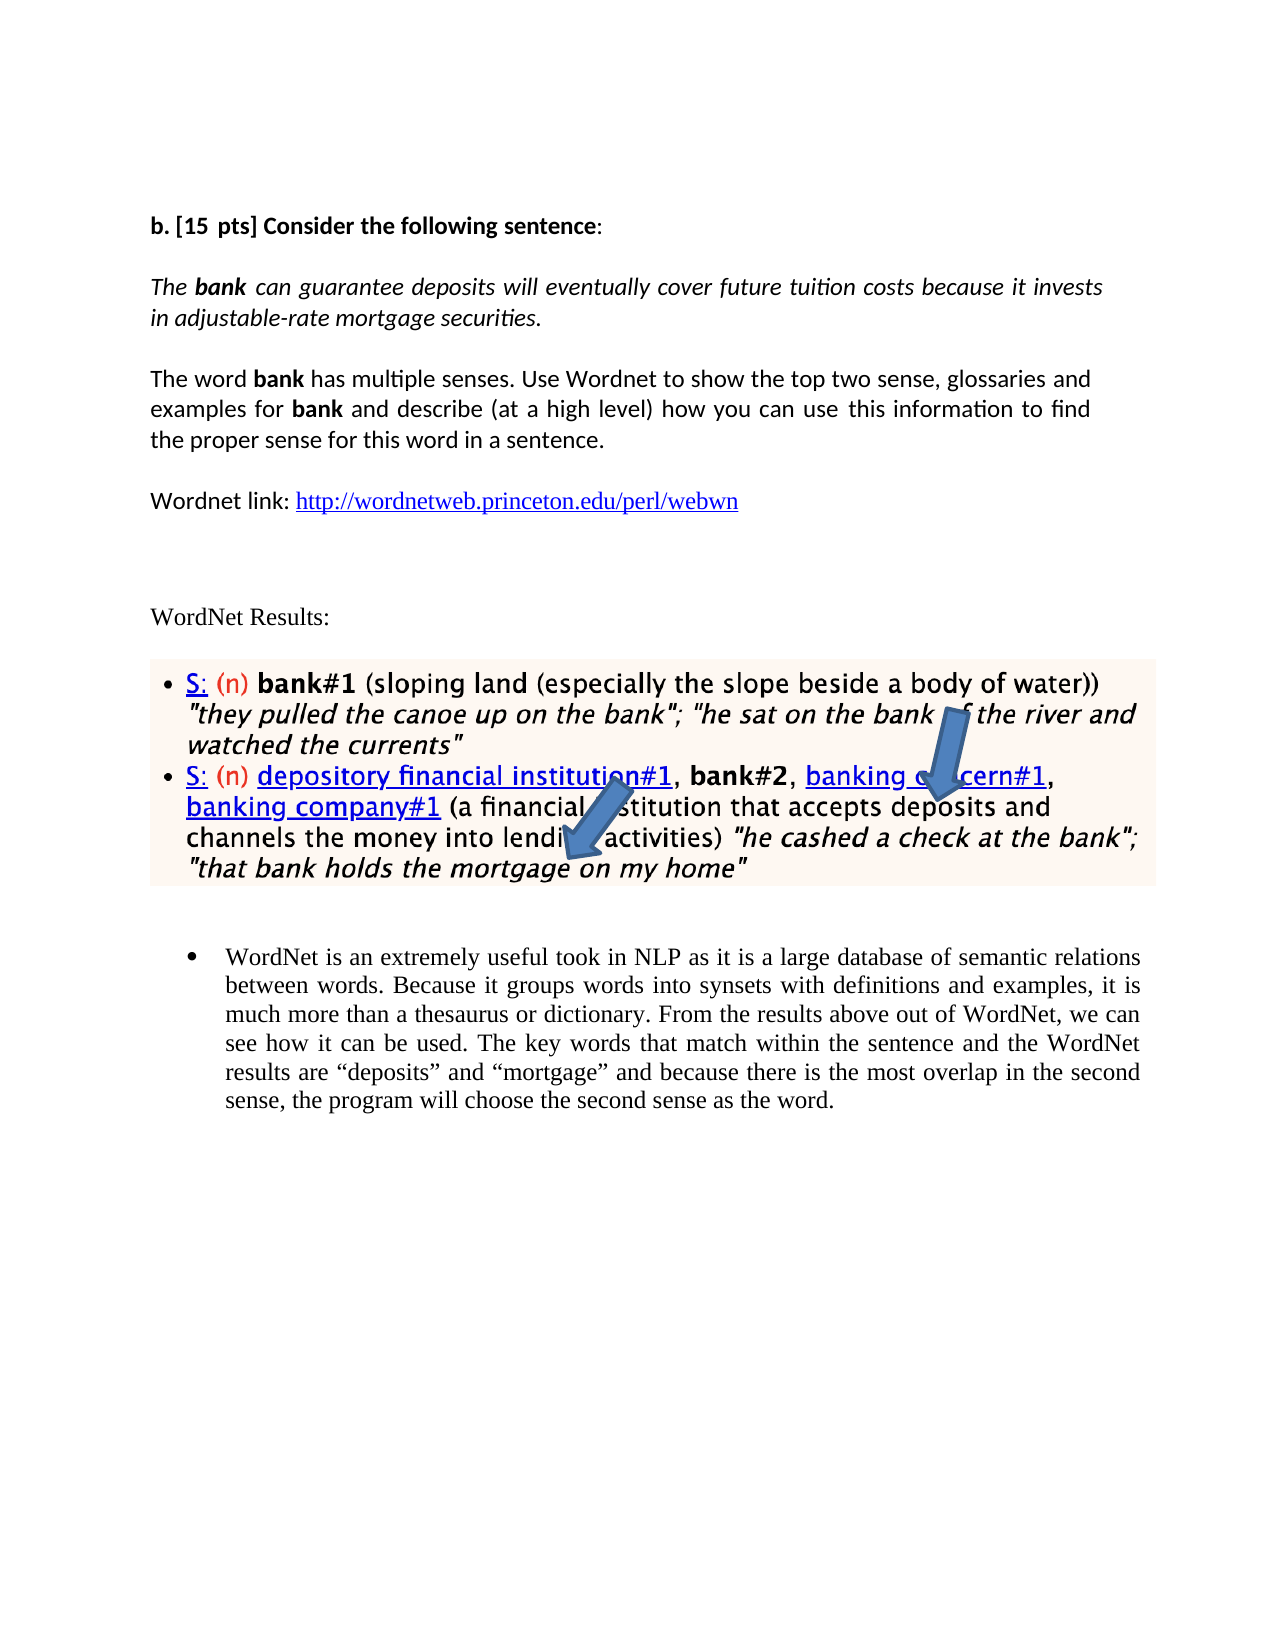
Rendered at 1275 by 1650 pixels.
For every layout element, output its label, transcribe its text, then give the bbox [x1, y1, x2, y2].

text Wordnet link: http://wordnetweb.princeton.edu/perl/webwn [150, 485, 1142, 516]
picture [150, 659, 1157, 886]
list WordNet is an extremely useful took in NLP as it is a large database of semantic relations between words. Because it groups words into synsets with definitions and examples, it is much more than a thesaurus or dictionary. From the results above out of WordNet, we can see how it can be used. The key words that match within the sentence and the WordNet results are “deposits” and “mortgage” and because there is the most overlap in the second sense, the program will choose the second sense as the word. [188, 942, 1142, 1114]
list [15 pts] Consider the following sentence: [150, 210, 1142, 240]
text The word bank has multiple senses. Use Wordnet to show the top two sense, glossaries and examples for bank and describe (at a high level) how you can use this information to find the proper sense for this word in a sentence. [150, 363, 1091, 455]
text The bank can guarantee deposits will eventually cover future tuition costs because it invests in adjustable-rate mortgage securities. [150, 271, 1103, 333]
text WordNet Results: [150, 602, 1142, 631]
